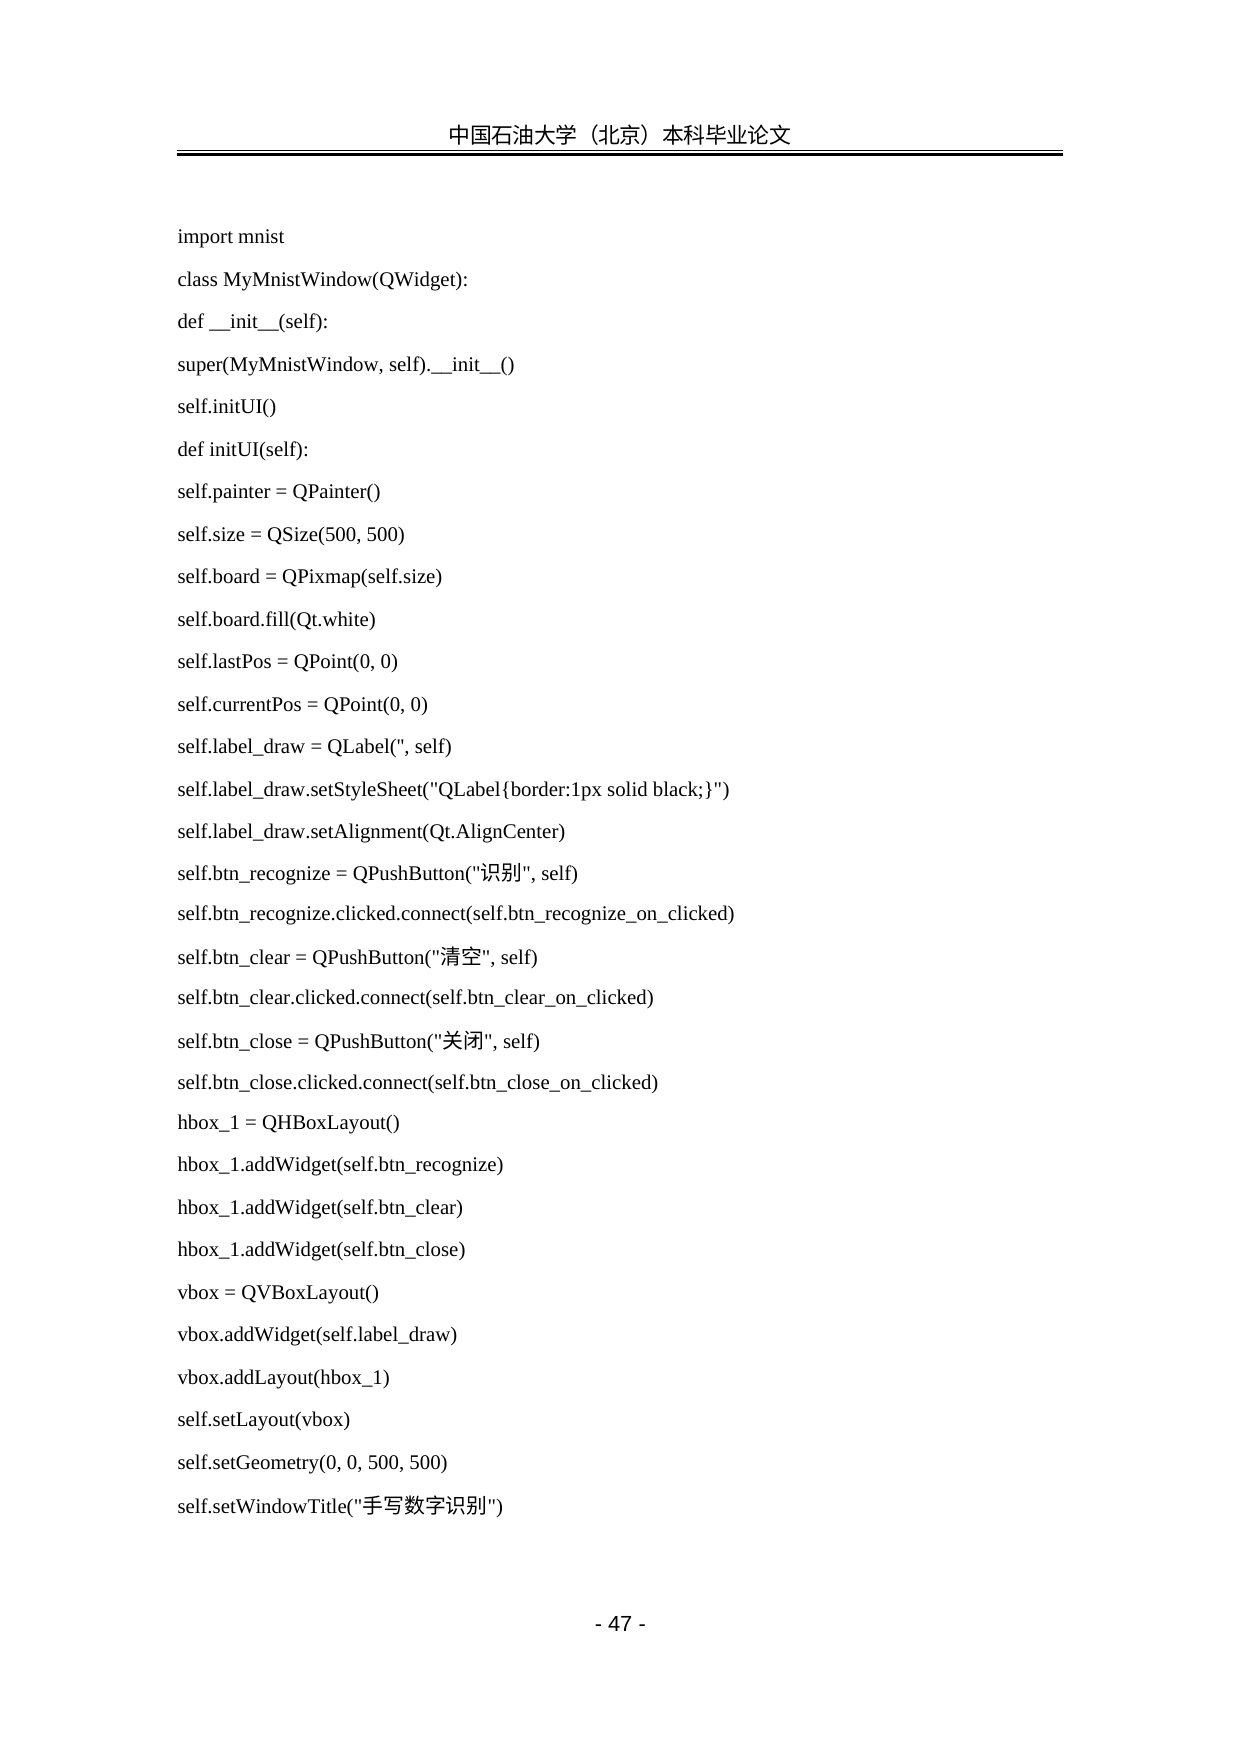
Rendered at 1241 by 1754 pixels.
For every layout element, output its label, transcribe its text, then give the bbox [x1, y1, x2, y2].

text self.btn_clear.clicked.connect(self.btn_clear_on_clicked) self.btn_close = QPushButton("关闭", self) self.btn_close.clicked.connect(self.btn_close_on_clicked) [177, 980, 1063, 1099]
text self.btn_recognize = QPushButton("识别", self) [177, 854, 1063, 888]
text self.btn_recognize.clicked.connect(self.btn_recognize_on_clicked) self.btn_clear = QPushButton("清空", self) [177, 896, 1063, 972]
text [177, 219, 1063, 848]
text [177, 1105, 1063, 1521]
